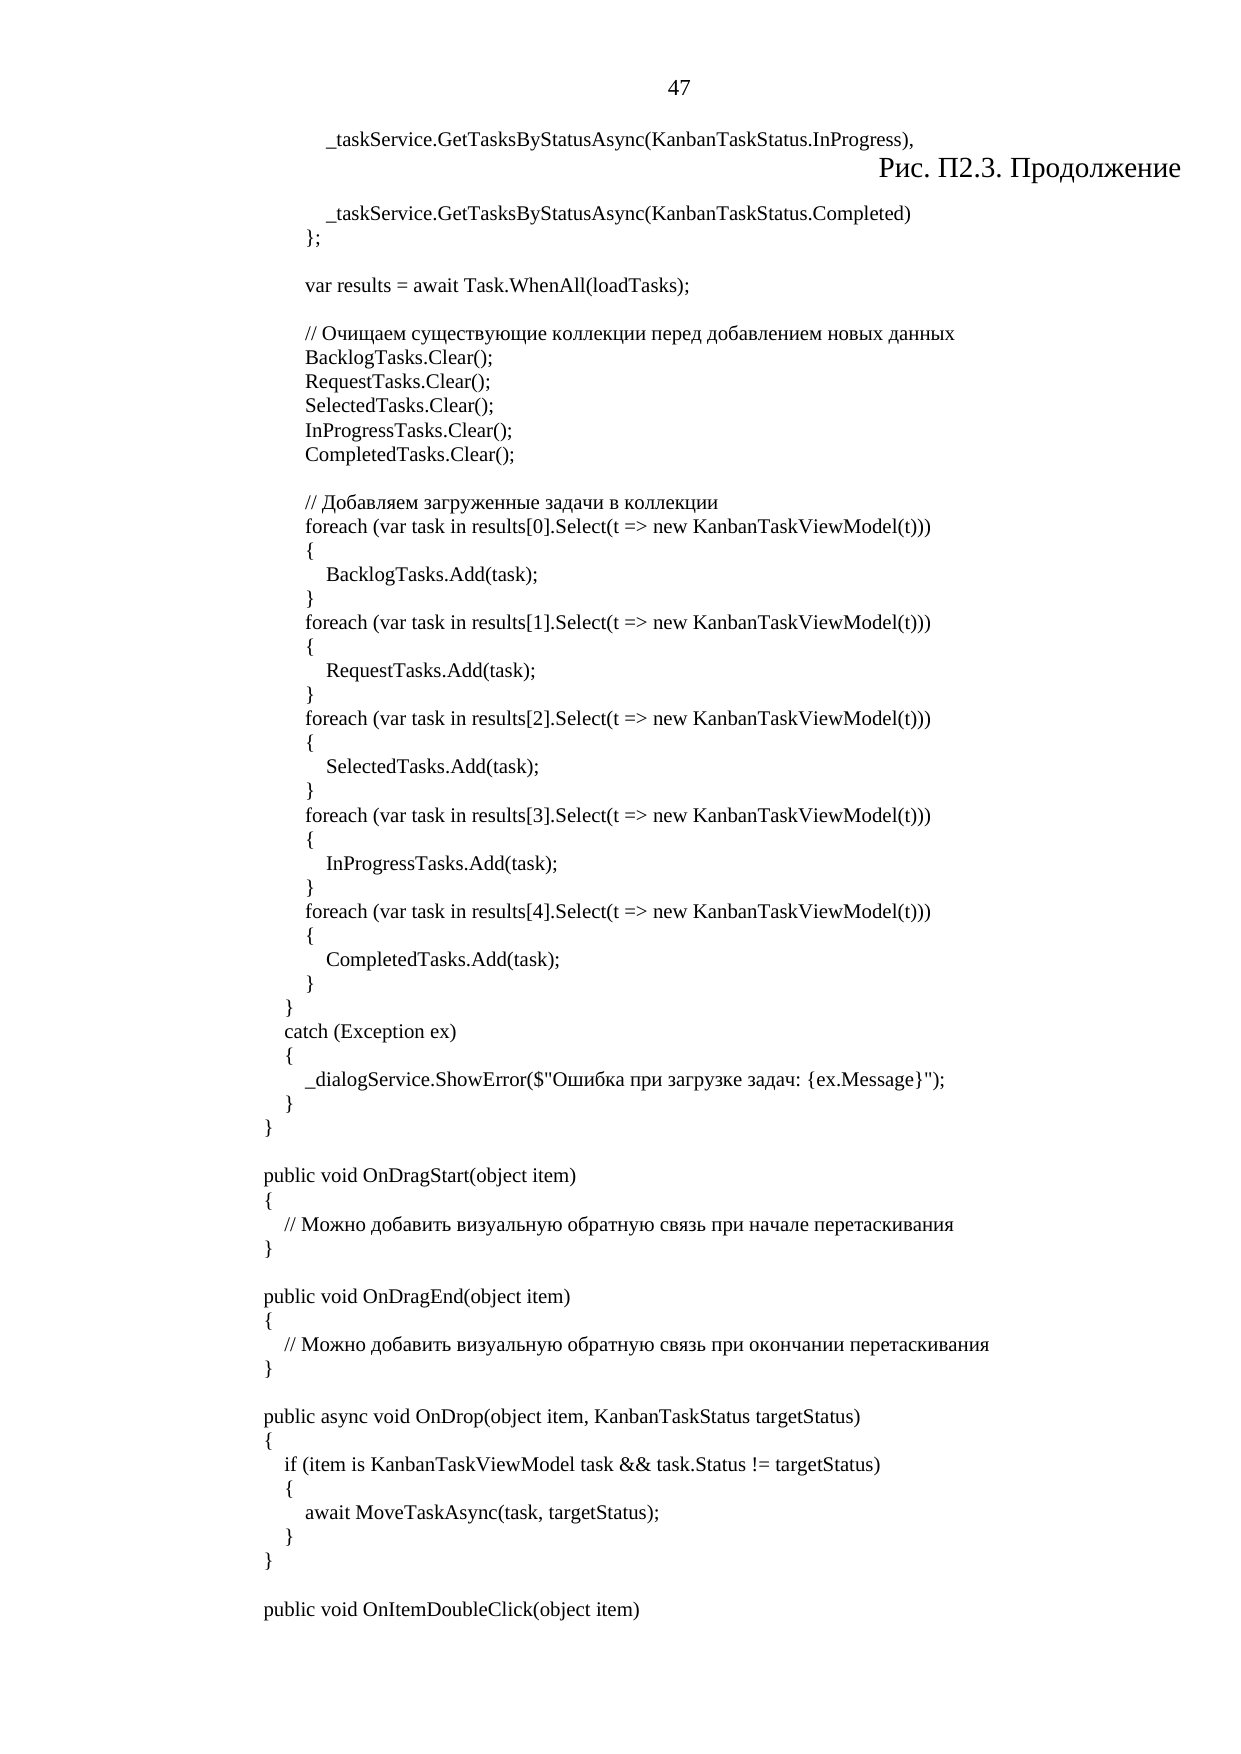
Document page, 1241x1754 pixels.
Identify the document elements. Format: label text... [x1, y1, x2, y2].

text public void OnItemDoubleClick(object item) [177, 1597, 1181, 1621]
text } [177, 586, 1181, 610]
text } [177, 682, 1181, 706]
text _dialogService.ShowError($"Ошибка при загрузке задач: {ex.Message}"); [177, 1067, 1181, 1091]
text BacklogTasks.Add(task); [177, 562, 1181, 586]
text SelectedTasks.Add(task); [177, 754, 1181, 778]
text { [177, 1043, 1181, 1067]
text { [177, 923, 1181, 947]
text { [177, 1308, 1181, 1332]
text InProgressTasks.Add(task); [177, 851, 1181, 875]
text foreach (var task in results[0].Select(t => new KanbanTaskViewModel(t))) [177, 514, 1181, 538]
text BacklogTasks.Clear(); [177, 345, 1181, 369]
text _taskService.GetTasksByStatusAsync(KanbanTaskStatus.Completed) [177, 201, 1181, 225]
text InProgressTasks.Clear(); [177, 417, 1181, 442]
text { [177, 730, 1181, 754]
text Рис. П2.3. Продолжение [177, 151, 1181, 184]
text { [177, 1187, 1181, 1212]
text RequestTasks.Clear(); [177, 369, 1181, 393]
text foreach (var task in results[4].Select(t => new KanbanTaskViewModel(t))) [177, 899, 1181, 923]
text CompletedTasks.Add(task); [177, 947, 1181, 971]
text // Очищаем существующие коллекции перед добавлением новых данных [177, 321, 1181, 345]
text var results = await Task.WhenAll(loadTasks); [177, 273, 1181, 297]
text } [177, 875, 1181, 899]
text public void OnDragStart(object item) [177, 1163, 1181, 1187]
text } [177, 1115, 1181, 1139]
text } [177, 1548, 1181, 1572]
text } [177, 1236, 1181, 1260]
text SelectedTasks.Clear(); [177, 393, 1181, 417]
text await MoveTaskAsync(task, targetStatus); [177, 1500, 1181, 1524]
text } [177, 1091, 1181, 1115]
text } [177, 778, 1181, 802]
text if (item is KanbanTaskViewModel task && task.Status != targetStatus) [177, 1452, 1181, 1476]
text } [177, 995, 1181, 1019]
text { [177, 538, 1181, 562]
text } [177, 1356, 1181, 1380]
text public void OnDragEnd(object item) [177, 1284, 1181, 1308]
text // Добавляем загруженные задачи в коллекции [177, 490, 1181, 514]
text RequestTasks.Add(task); [177, 658, 1181, 682]
text CompletedTasks.Clear(); [177, 442, 1181, 466]
text // Можно добавить визуальную обратную связь при начале перетаскивания [177, 1212, 1181, 1236]
text { [177, 1476, 1181, 1500]
text { [177, 634, 1181, 658]
text // Можно добавить визуальную обратную связь при окончании перетаскивания [177, 1332, 1181, 1356]
text { [177, 1428, 1181, 1452]
text foreach (var task in results[3].Select(t => new KanbanTaskViewModel(t))) [177, 802, 1181, 827]
text { [177, 827, 1181, 851]
text public async void OnDrop(object item, KanbanTaskStatus targetStatus) [177, 1404, 1181, 1428]
text }; [177, 225, 1181, 249]
text foreach (var task in results[1].Select(t => new KanbanTaskViewModel(t))) [177, 610, 1181, 634]
text foreach (var task in results[2].Select(t => new KanbanTaskViewModel(t))) [177, 706, 1181, 730]
text } [177, 971, 1181, 995]
text catch (Exception ex) [177, 1019, 1181, 1043]
text } [177, 1524, 1181, 1548]
text _taskService.GetTasksByStatusAsync(KanbanTaskStatus.InProgress), [177, 127, 1181, 151]
